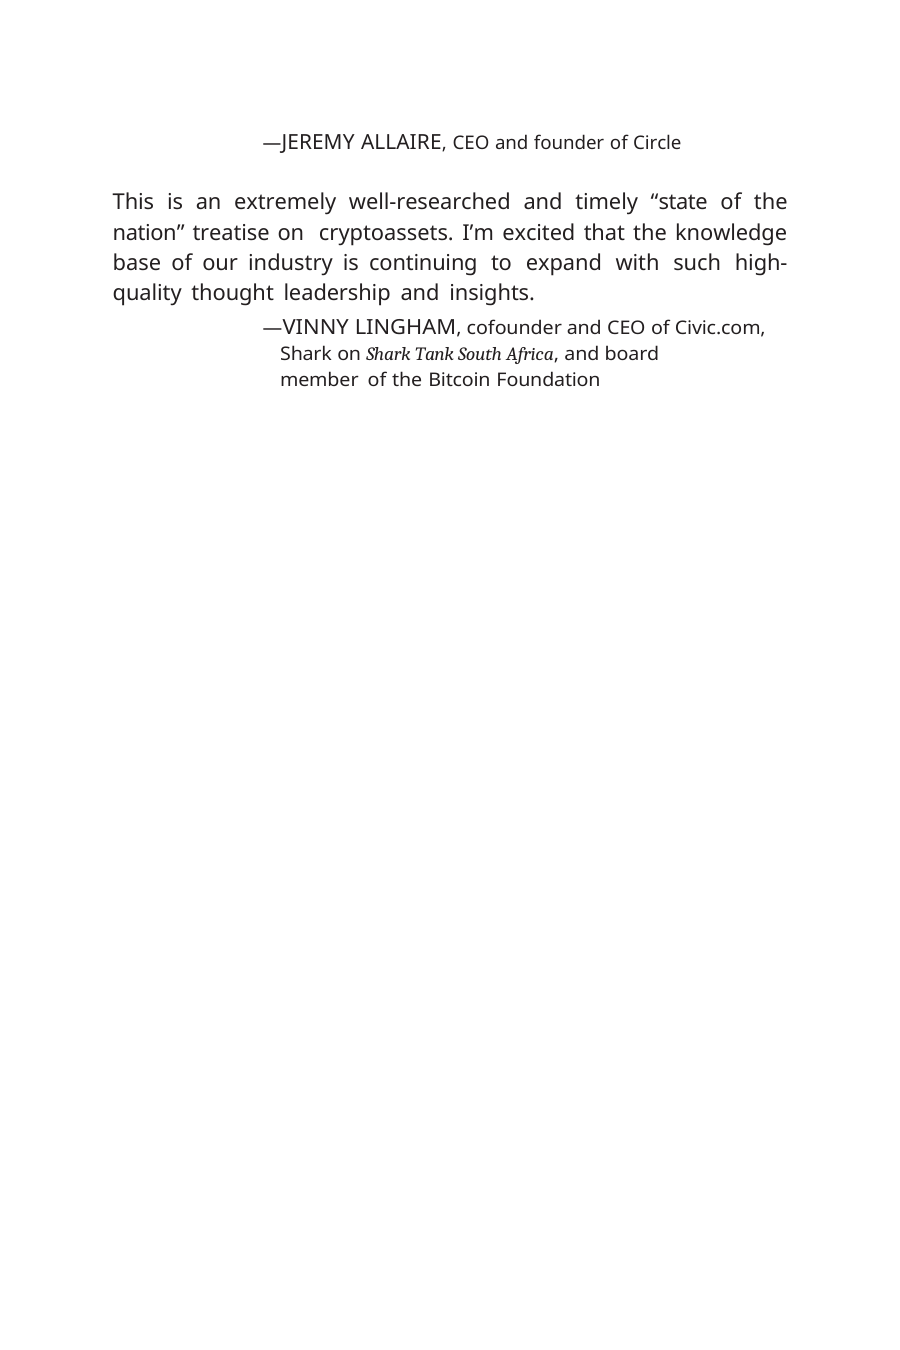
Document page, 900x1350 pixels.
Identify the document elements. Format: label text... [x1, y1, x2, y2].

text —VINNY LINGHAM, cofounder and CEO of Civic.com, [262, 312, 800, 340]
text This is an extremely well-researched and timely “state of the nation” treatise on cryptoassets. I’m excited that the knowledge base of our industry is continuing to expand with such high-quality thought leadership and insights. [112, 187, 788, 306]
text Shark on Shark Tank South Africa, and board member of the Bitcoin Foundation [280, 340, 691, 391]
text —JEREMY ALLAIRE, CEO and founder of Circle [262, 127, 800, 156]
